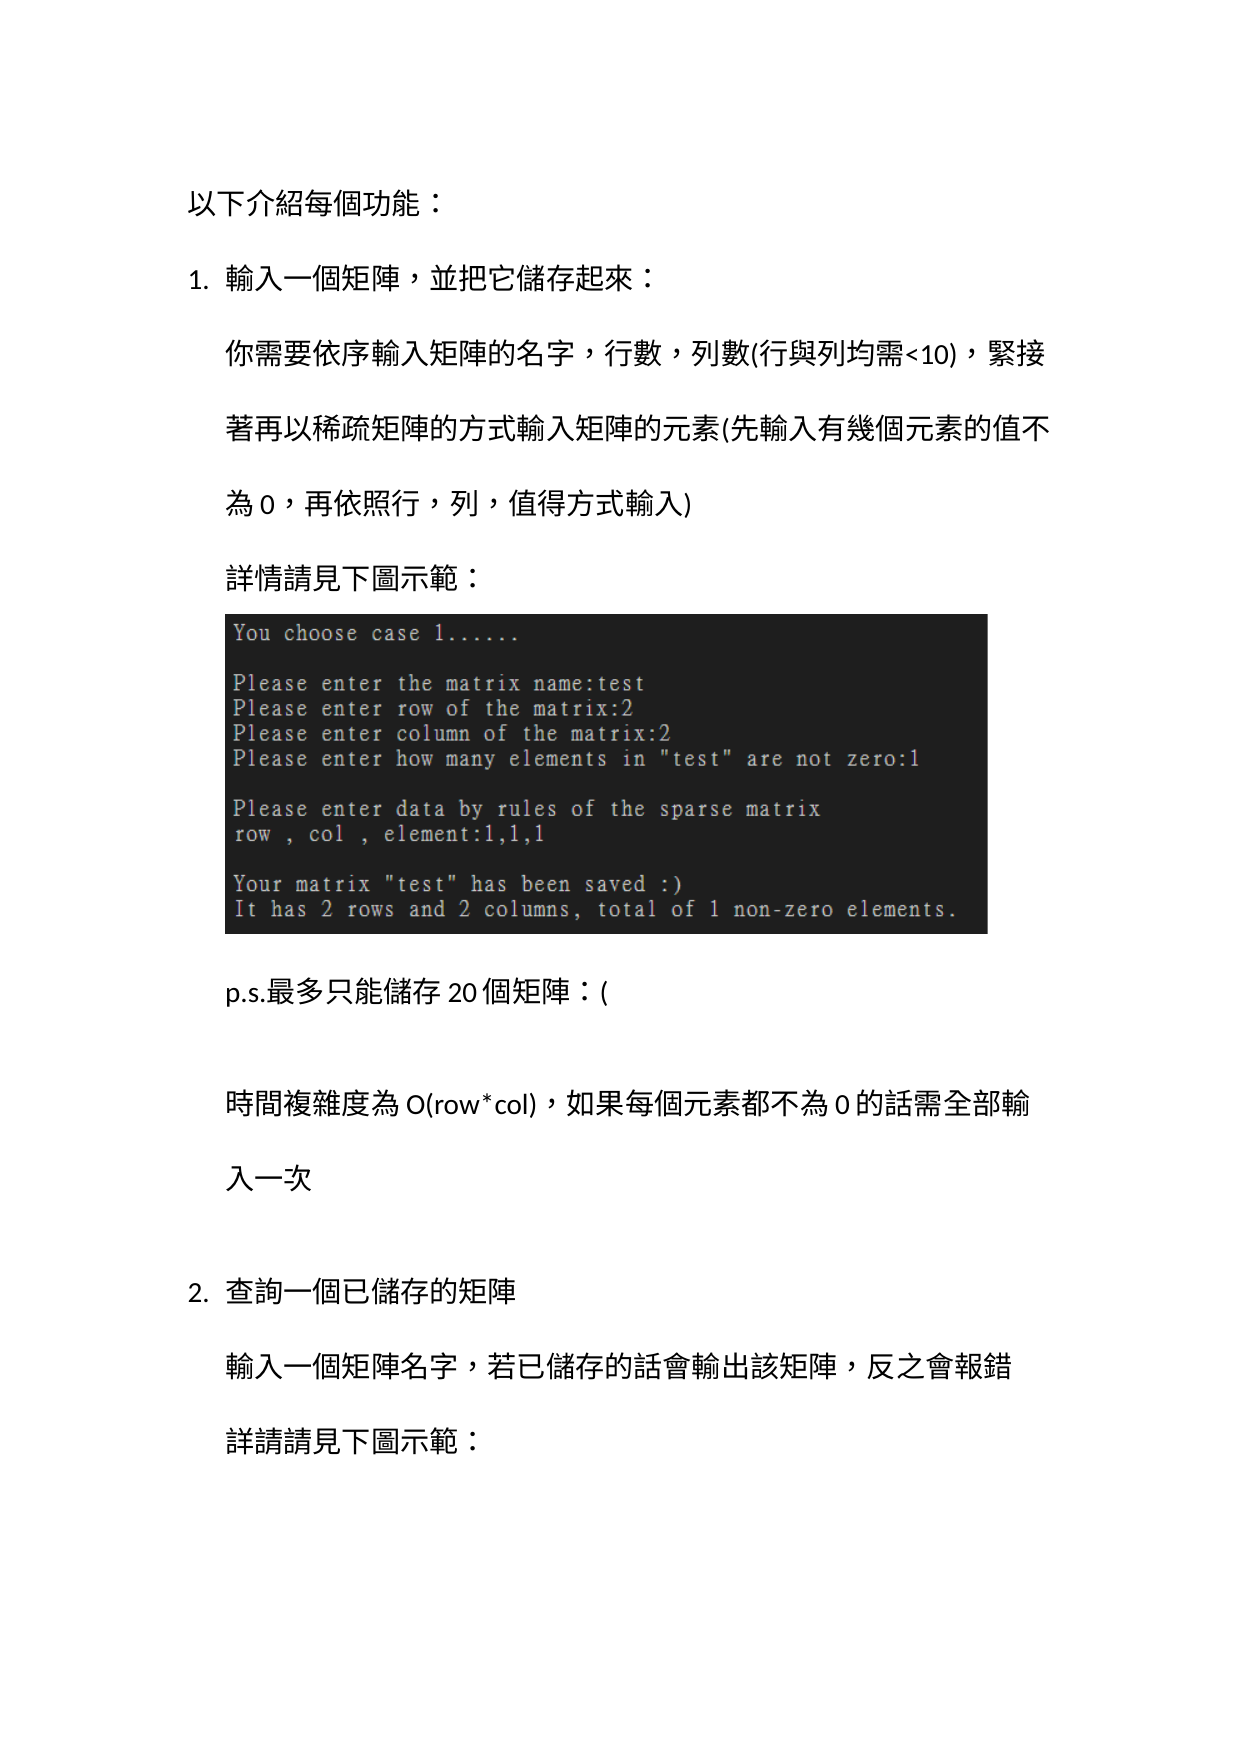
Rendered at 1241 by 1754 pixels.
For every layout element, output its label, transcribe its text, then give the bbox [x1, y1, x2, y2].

list 輸入一個矩陣名字，若已儲存的話會輸出該矩陣，反之會報錯 [225, 1327, 1053, 1402]
list 時間複雜度為O(row*col)，如果每個元素都不為0的話需全部輸入一次 [225, 1064, 1053, 1214]
picture [225, 614, 988, 934]
list 輸入一個矩陣，並把它儲存起來： 你需要依序輸入矩陣的名字，行數，列數(行與列均需<10)，緊接著再以稀疏矩陣的方式輸入矩陣的元素(先輸入有幾個元素的值不為0，再依照行，列，值得方式輸入) [187, 239, 1053, 539]
list 詳請請見下圖示範： [225, 1402, 1053, 1477]
list 查詢一個已儲存的矩陣 [187, 1252, 1053, 1327]
text 以下介紹每個功能： [187, 164, 1053, 239]
